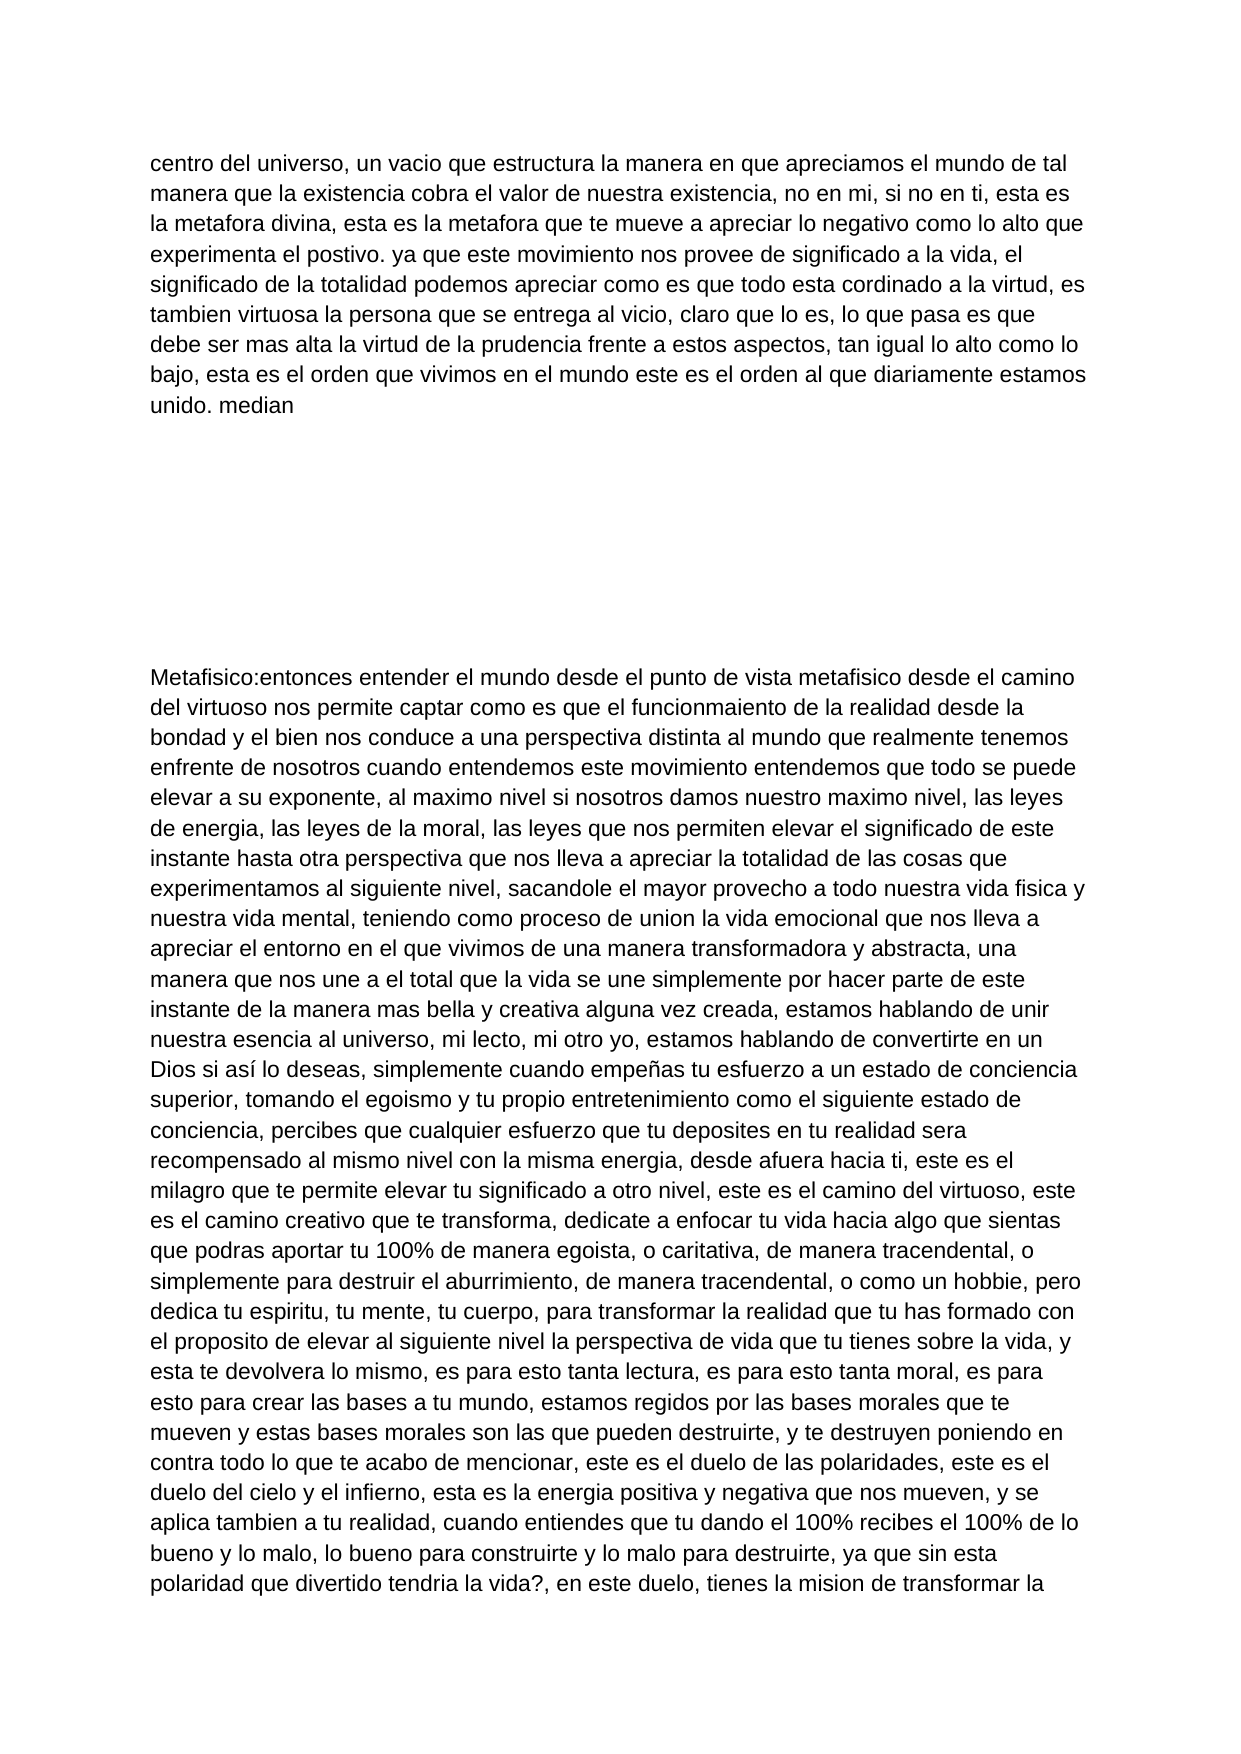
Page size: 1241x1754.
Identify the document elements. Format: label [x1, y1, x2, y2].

text [150, 663, 1090, 1596]
text [150, 150, 1090, 418]
